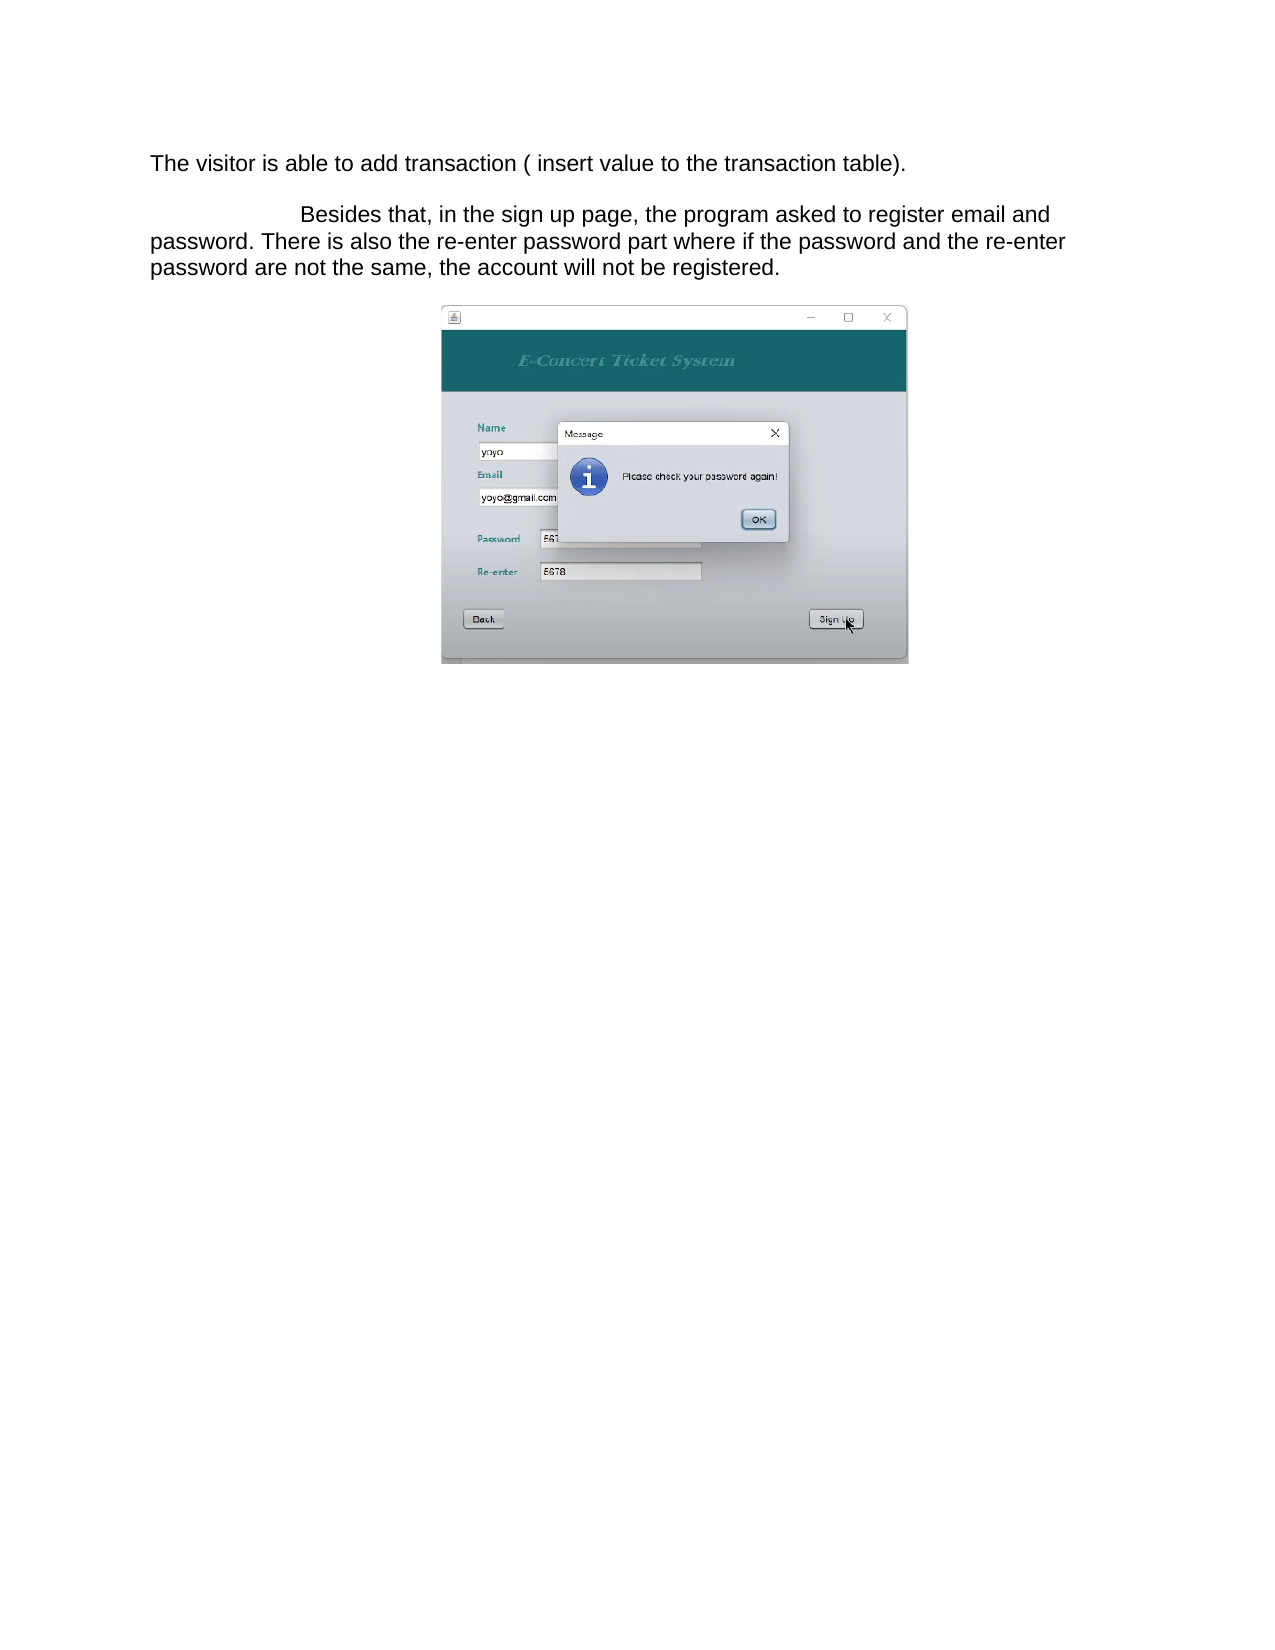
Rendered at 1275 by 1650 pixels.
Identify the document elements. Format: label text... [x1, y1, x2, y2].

picture [441, 305, 909, 664]
text The visitor is able to add transaction ( insert value to the transaction table). [150, 150, 1125, 176]
text Besides that, in the sign up page, the program asked to register email and password. There is also the re-enter password part where if the password and the re-enter password are not the same, the account will not be registered. [150, 201, 1125, 280]
